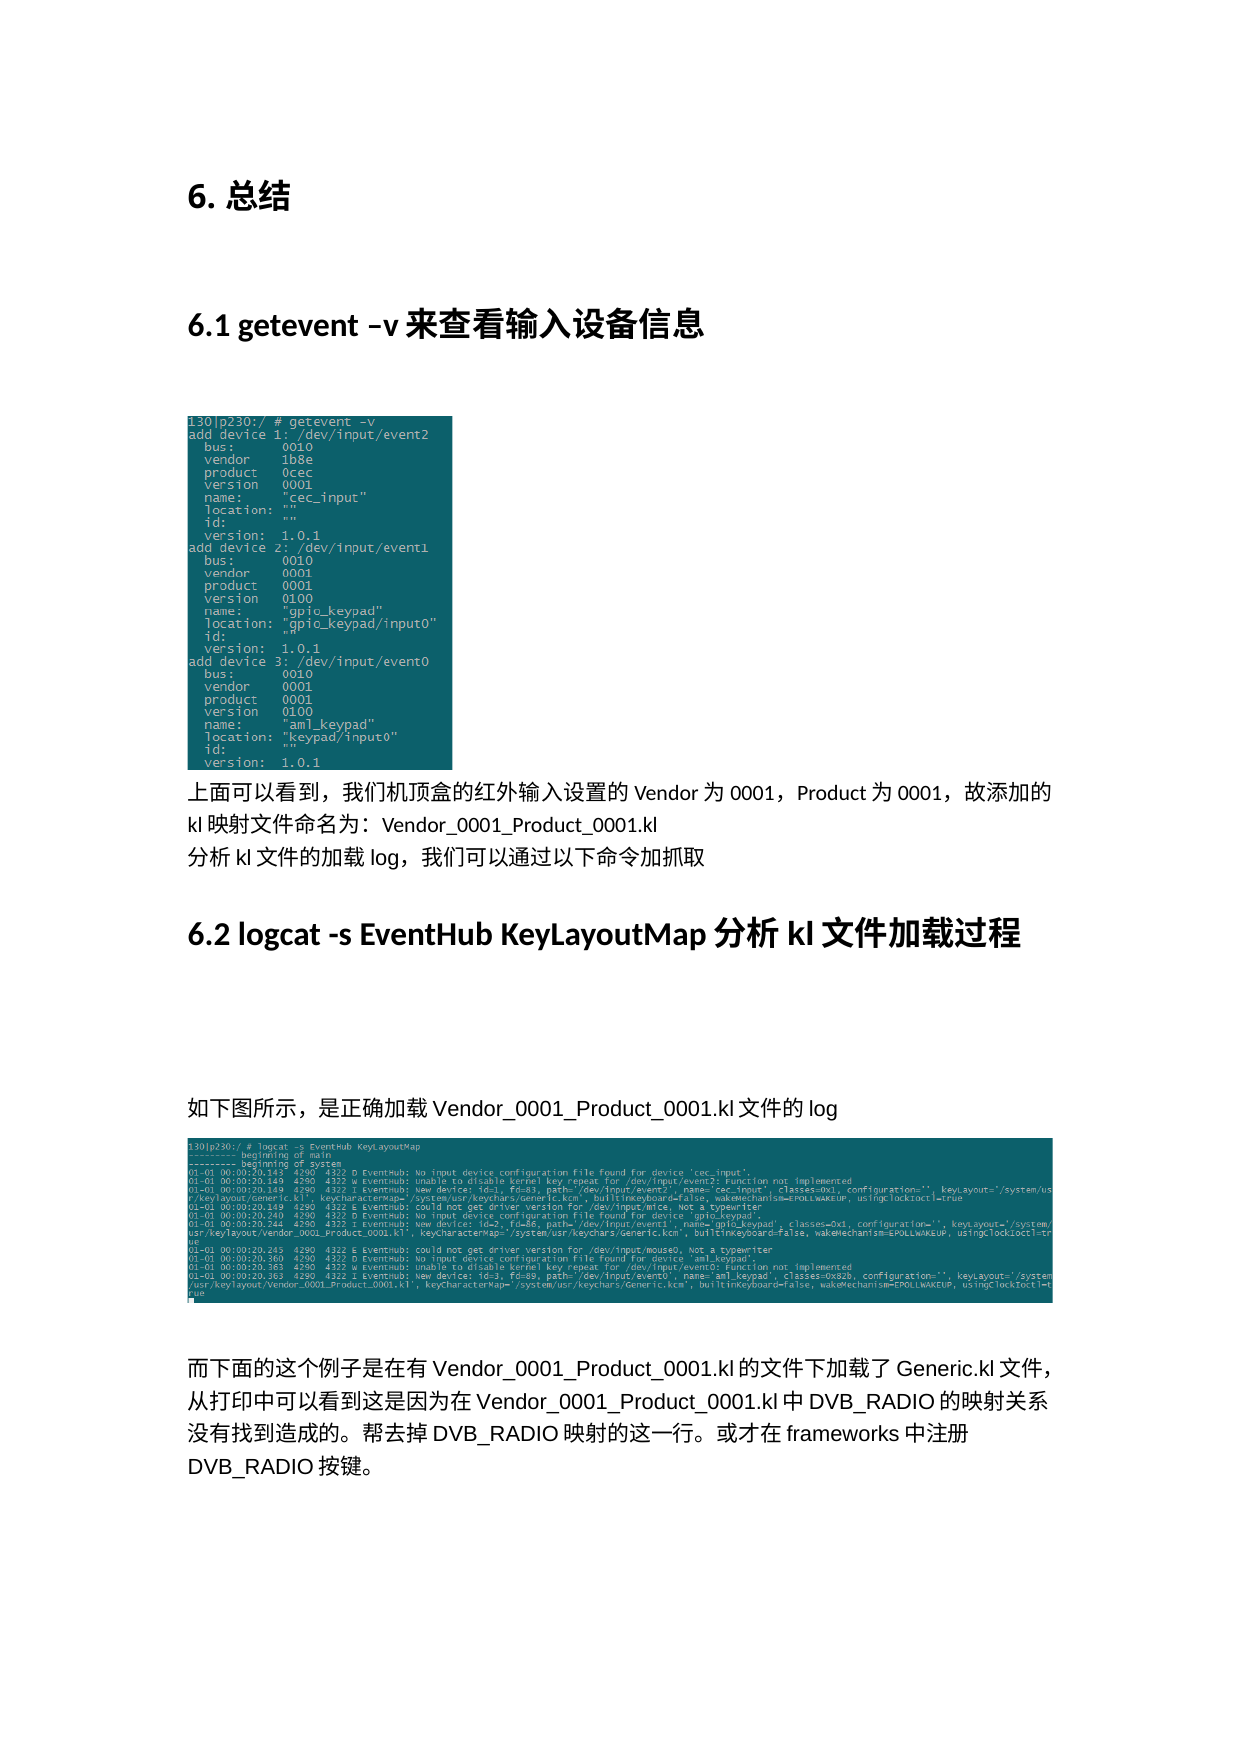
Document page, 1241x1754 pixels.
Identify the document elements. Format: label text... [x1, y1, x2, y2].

subtitle 6.2 logcat -s EventHub KeyLayoutMap分析kl文件加载过程 [187, 899, 1053, 964]
subtitle 6. 总结 [187, 162, 1053, 227]
text 分析kl文件的加载 log，我们可以通过以下命令加抓取 [187, 839, 1053, 872]
picture [187, 416, 453, 770]
text 上面可以看到，我们机顶盒的红外输入设置的Vendor 为0001，Product为0001，故添加的kl映射文件命名为：Vendor_0001_Product_0001.kl [187, 774, 1053, 839]
picture [187, 1138, 1053, 1303]
subtitle 6.1 getevent –v来查看输入设备信息 [187, 289, 1053, 354]
text 而下面的这个例子是在有Vendor_0001_Product_0001.kl的文件下加载了Generic.kl文件，从打印中可以看到这是因为在Vendor_0001_Product_0001.kl中DVB_RADIO的映射关系没有找到造成的。帮去掉DVB_RADIO映射的这一行。或才在frameworks中注册DVB_RADIO按键。 [187, 1351, 1053, 1481]
text 如下图所示，是正确加载Vendor_0001_Product_0001.kl文件的log [187, 1091, 1053, 1123]
